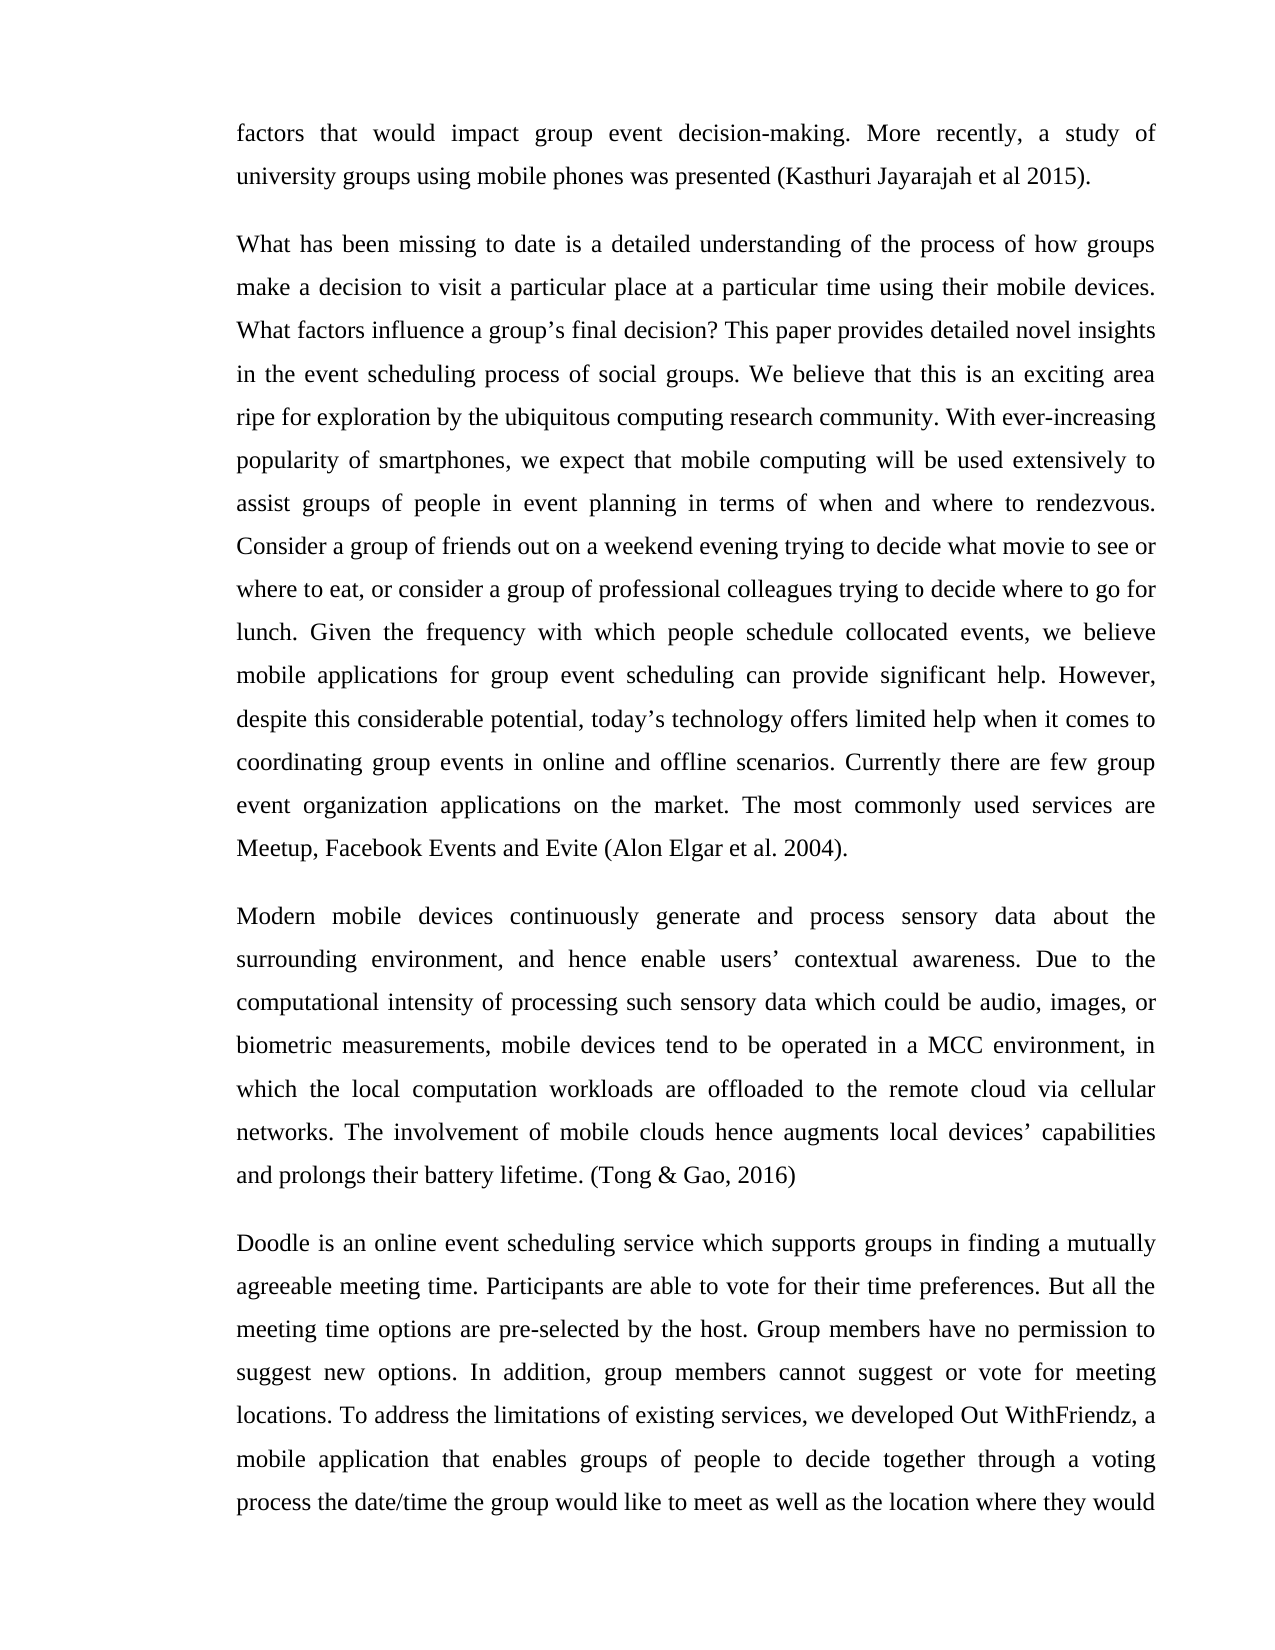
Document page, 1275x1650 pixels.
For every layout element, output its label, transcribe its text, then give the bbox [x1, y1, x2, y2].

text What has been missing to date is a detailed understanding of the process of how groups make a decision to visit a particular place at a particular time using their mobile devices. What factors influence a group’s final decision? This paper provides detailed novel insights in the event scheduling process of social groups. We believe that this is an exciting area ripe for exploration by the ubiquitous computing research community. With ever-increasing popularity of smartphones, we expect that mobile computing will be used extensively to assist groups of people in event planning in terms of when and where to rendezvous. Consider a group of friends out on a weekend evening trying to decide what movie to see or where to eat, or consider a group of professional colleagues trying to decide where to go for lunch. Given the frequency with which people schedule collocated events, we believe mobile applications for group event scheduling can provide significant help. However, despite this considerable potential, today’s technology offers limited help when it comes to coordinating group events in online and offline scenarios. Currently there are few group event organization applications on the market. The most commonly used services are Meetup, Facebook Events and Evite (Alon Elgar et al. 2004). [236, 229, 1157, 862]
text Modern mobile devices continuously generate and process sensory data about the surrounding environment, and hence enable users’ contextual awareness. Due to the computational intensity of processing such sensory data which could be audio, images, or biometric measurements, mobile devices tend to be operated in a MCC environment, in which the local computation workloads are offloaded to the remote cloud via cellular networks. The involvement of mobile clouds hence augments local devices’ capabilities and prolongs their battery lifetime. (Tong & Gao, 2016) [236, 901, 1157, 1189]
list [236, 118, 1157, 190]
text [236, 1228, 1157, 1516]
